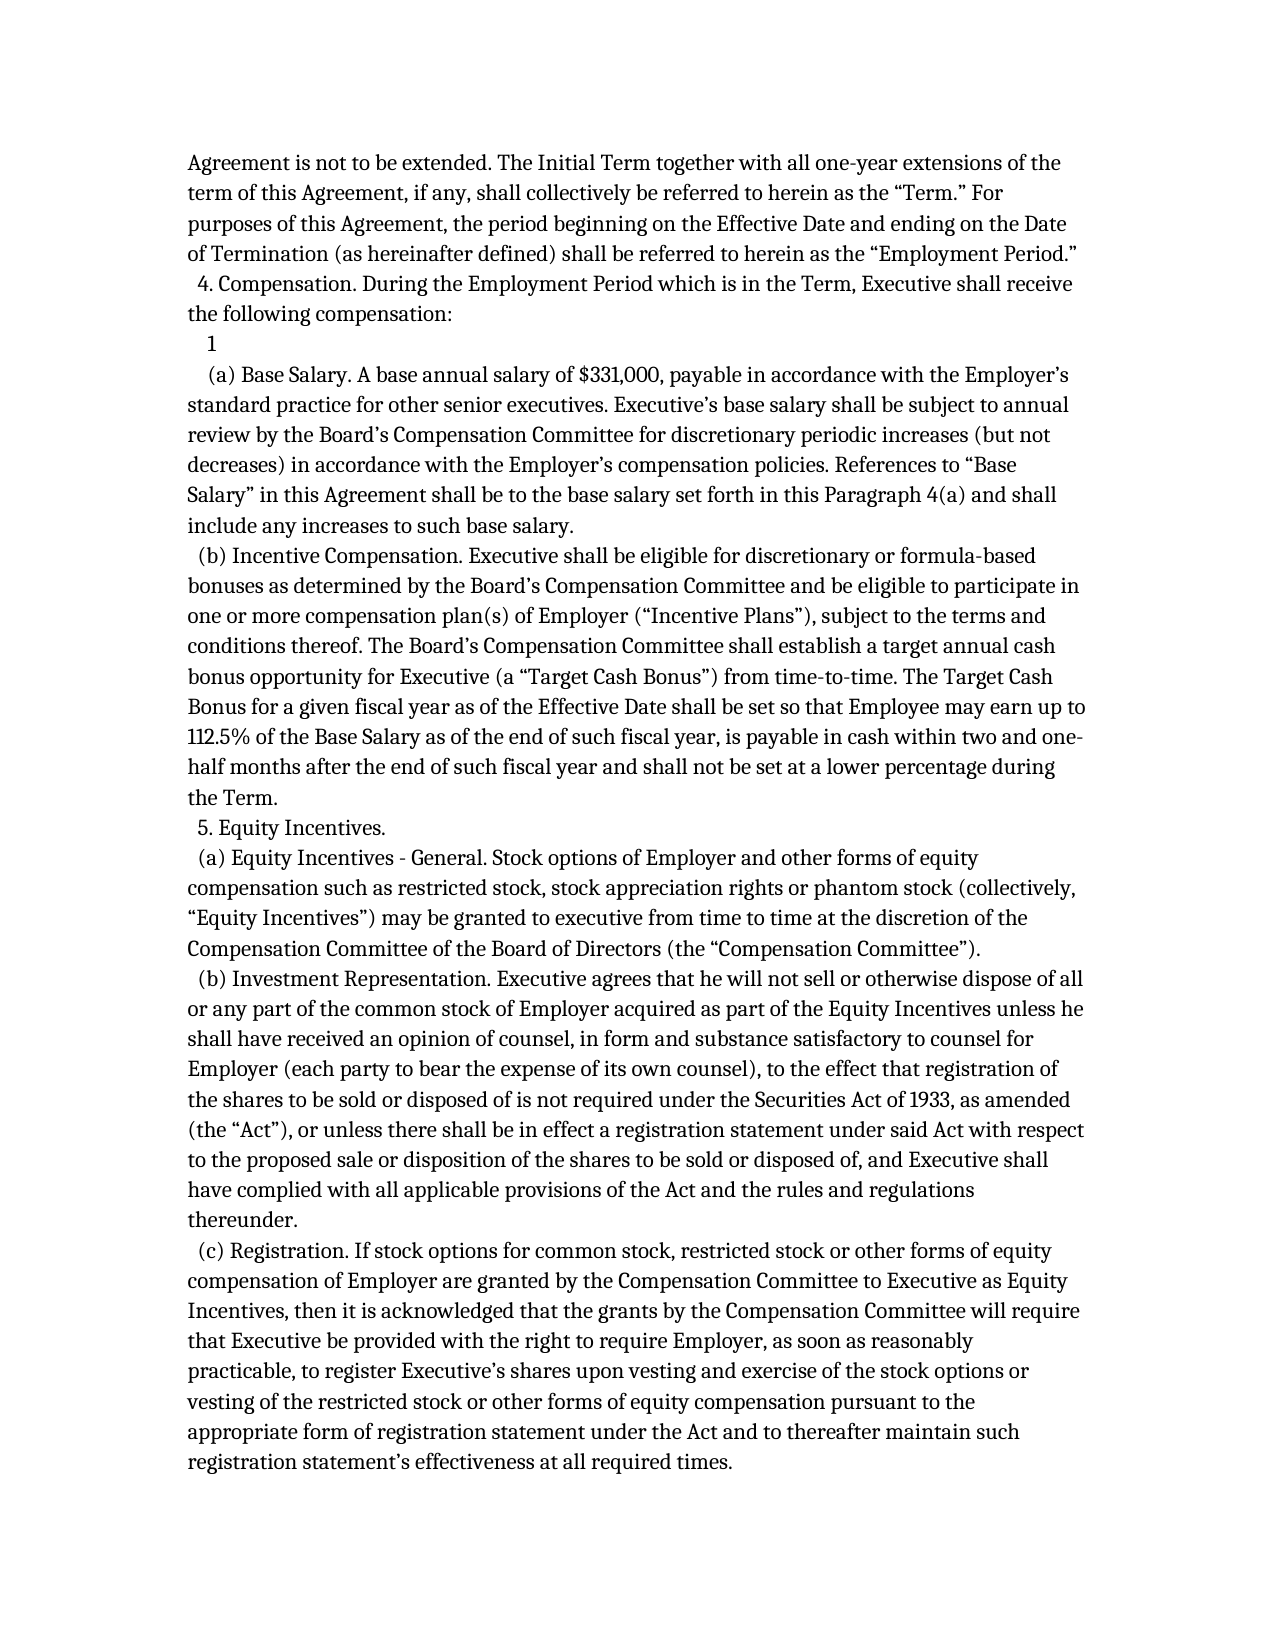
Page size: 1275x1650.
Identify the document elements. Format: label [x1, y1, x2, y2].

text [187, 150, 1087, 1475]
